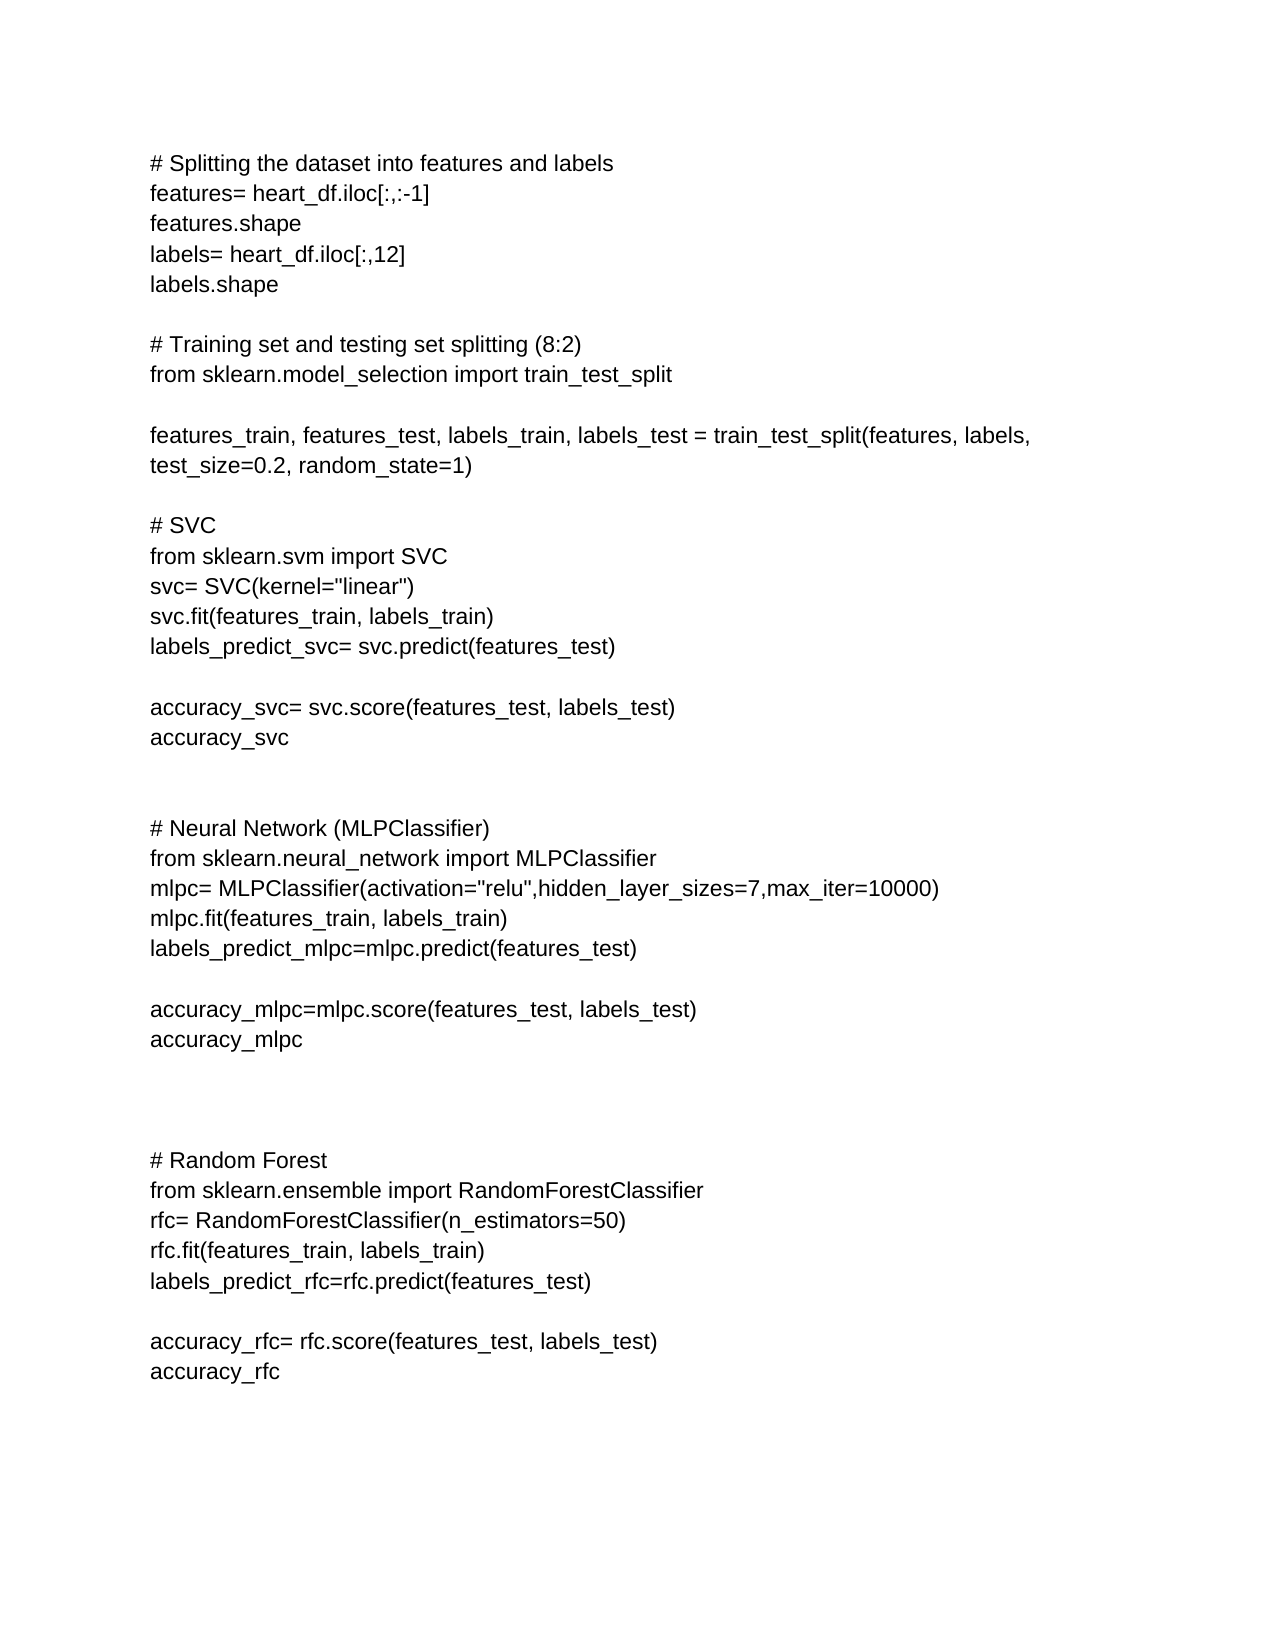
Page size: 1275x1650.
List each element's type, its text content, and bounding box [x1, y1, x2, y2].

text # Splitting the dataset into features and labels [150, 150, 1125, 176]
text svc= SVC(kernel="linear") [150, 573, 1125, 599]
text accuracy_mlpc=mlpc.score(features_test, labels_test) [150, 996, 1125, 1022]
text mlpc.fit(features_train, labels_train) [150, 905, 1125, 932]
text accuracy_svc= svc.score(features_test, labels_test) [150, 694, 1125, 720]
text # Random Forest [150, 1147, 1125, 1173]
text accuracy_rfc= rfc.score(features_test, labels_test) [150, 1328, 1125, 1354]
text from sklearn.neural_network import MLPClassifier [150, 845, 1125, 871]
text features_train, features_test, labels_train, labels_test = train_test_split(features, labels, test_size=0.2, random_state=1) [150, 422, 1125, 478]
text from sklearn.ensemble import RandomForestClassifier [150, 1177, 1125, 1203]
text labels_predict_mlpc=mlpc.predict(features_test) [150, 935, 1125, 962]
text # Neural Network (MLPClassifier) [150, 814, 1125, 841]
text labels_predict_svc= svc.predict(features_test) [150, 633, 1125, 660]
text accuracy_rfc [150, 1358, 1125, 1385]
text from sklearn.model_selection import train_test_split [150, 361, 1125, 388]
text accuracy_svc [150, 724, 1125, 750]
text rfc= RandomForestClassifier(n_estimators=50) [150, 1207, 1125, 1234]
text labels_predict_rfc=rfc.predict(features_test) [150, 1268, 1125, 1294]
text mlpc= MLPClassifier(activation="relu",hidden_layer_sizes=7,max_iter=10000) [150, 875, 1125, 901]
text from sklearn.svm import SVC [150, 543, 1125, 569]
text # SVC [150, 512, 1125, 539]
text labels= heart_df.iloc[:,12] [150, 241, 1125, 267]
text features.shape [150, 210, 1125, 237]
text # Training set and testing set splitting (8:2) [150, 331, 1125, 358]
text features= heart_df.iloc[:,:-1] [150, 180, 1125, 207]
text rfc.fit(features_train, labels_train) [150, 1237, 1125, 1264]
text labels.shape [150, 271, 1125, 297]
text accuracy_mlpc [150, 1026, 1125, 1052]
text svc.fit(features_train, labels_train) [150, 603, 1125, 629]
